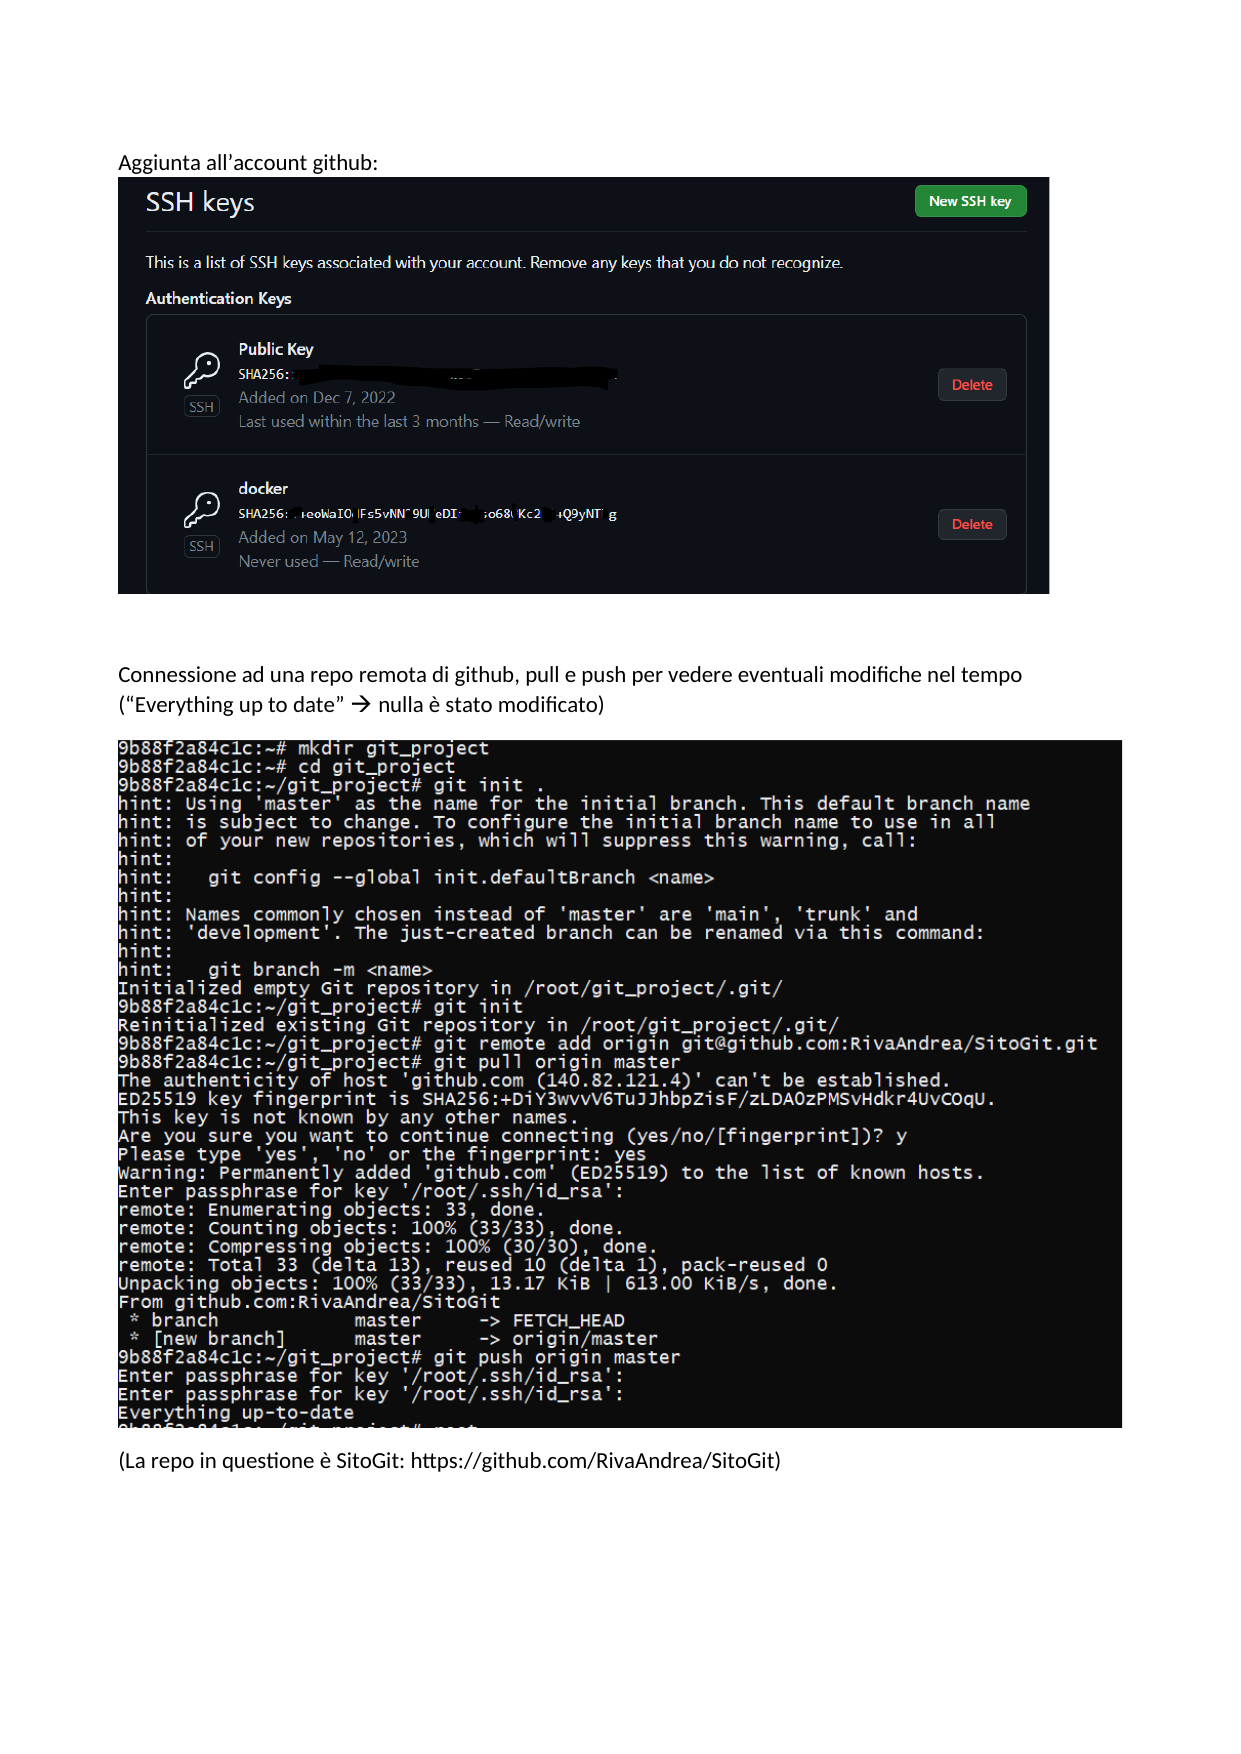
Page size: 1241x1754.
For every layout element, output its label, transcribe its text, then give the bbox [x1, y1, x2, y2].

picture [118, 736, 1123, 1428]
picture [118, 177, 1050, 594]
text (La repo in questione è SitoGit: https://github.com/RivaAndrea/SitoGit) [118, 1446, 1122, 1474]
text Connessione ad una repo remota di github, pull e push per vedere eventuali modifiche nel tempo (“Everything up to date” nulla è stato modificato) [118, 660, 1122, 718]
